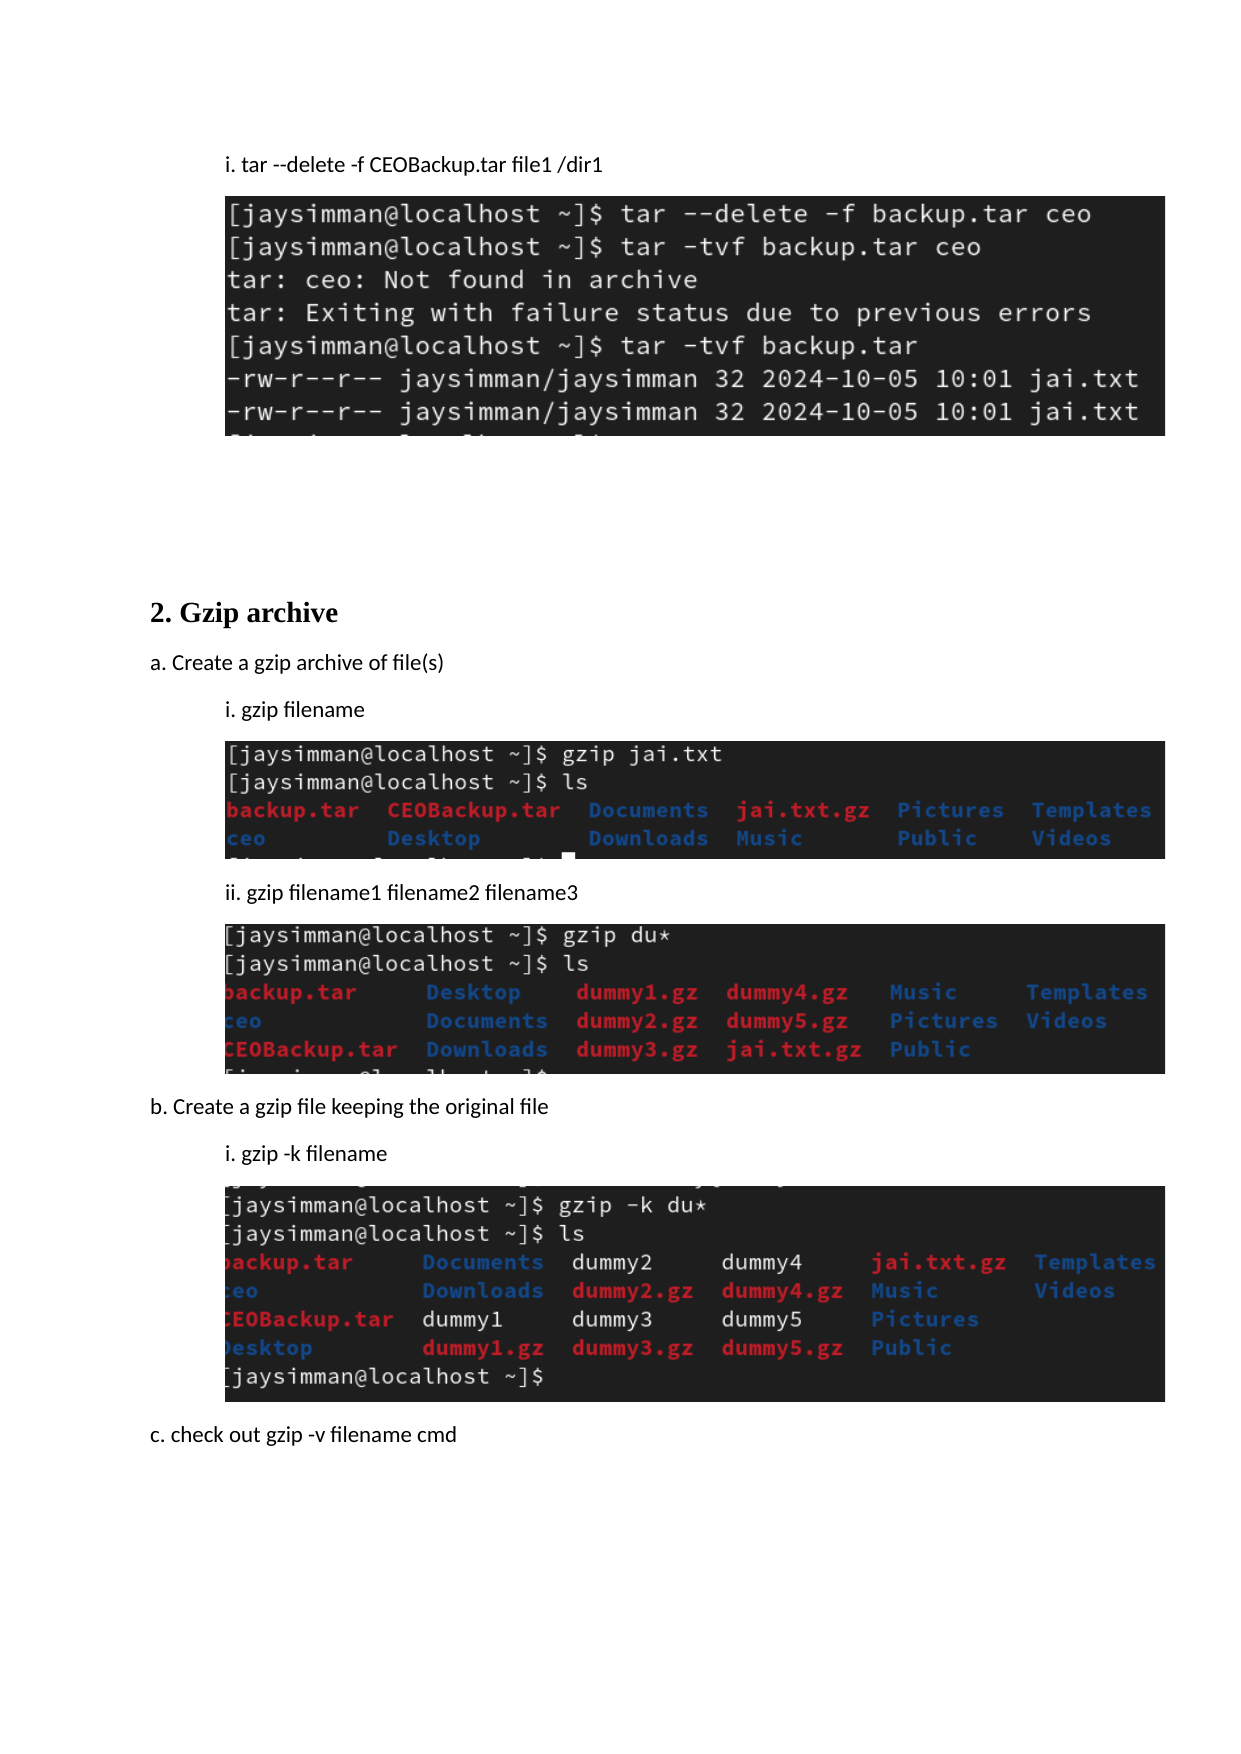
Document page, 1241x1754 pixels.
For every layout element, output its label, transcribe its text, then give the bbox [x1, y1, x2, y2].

picture [225, 1186, 1166, 1402]
text ii. gzip filename1 filename2 filename3 [225, 878, 1090, 906]
text 2. Gzip archive [150, 595, 1090, 628]
text i. gzip filename [225, 695, 1090, 723]
text a. Create a gzip archive of file(s) [150, 648, 1090, 676]
picture [225, 196, 1166, 436]
text b. Create a gzip file keeping the original file [150, 1092, 1090, 1120]
picture [225, 741, 1166, 859]
text i. gzip -k filename [150, 1139, 1090, 1167]
picture [225, 924, 1166, 1074]
text c. check out gzip -v filename cmd [150, 1420, 1090, 1448]
text i. tar --delete -f CEOBackup.tar file1 /dir1 [150, 150, 1090, 178]
